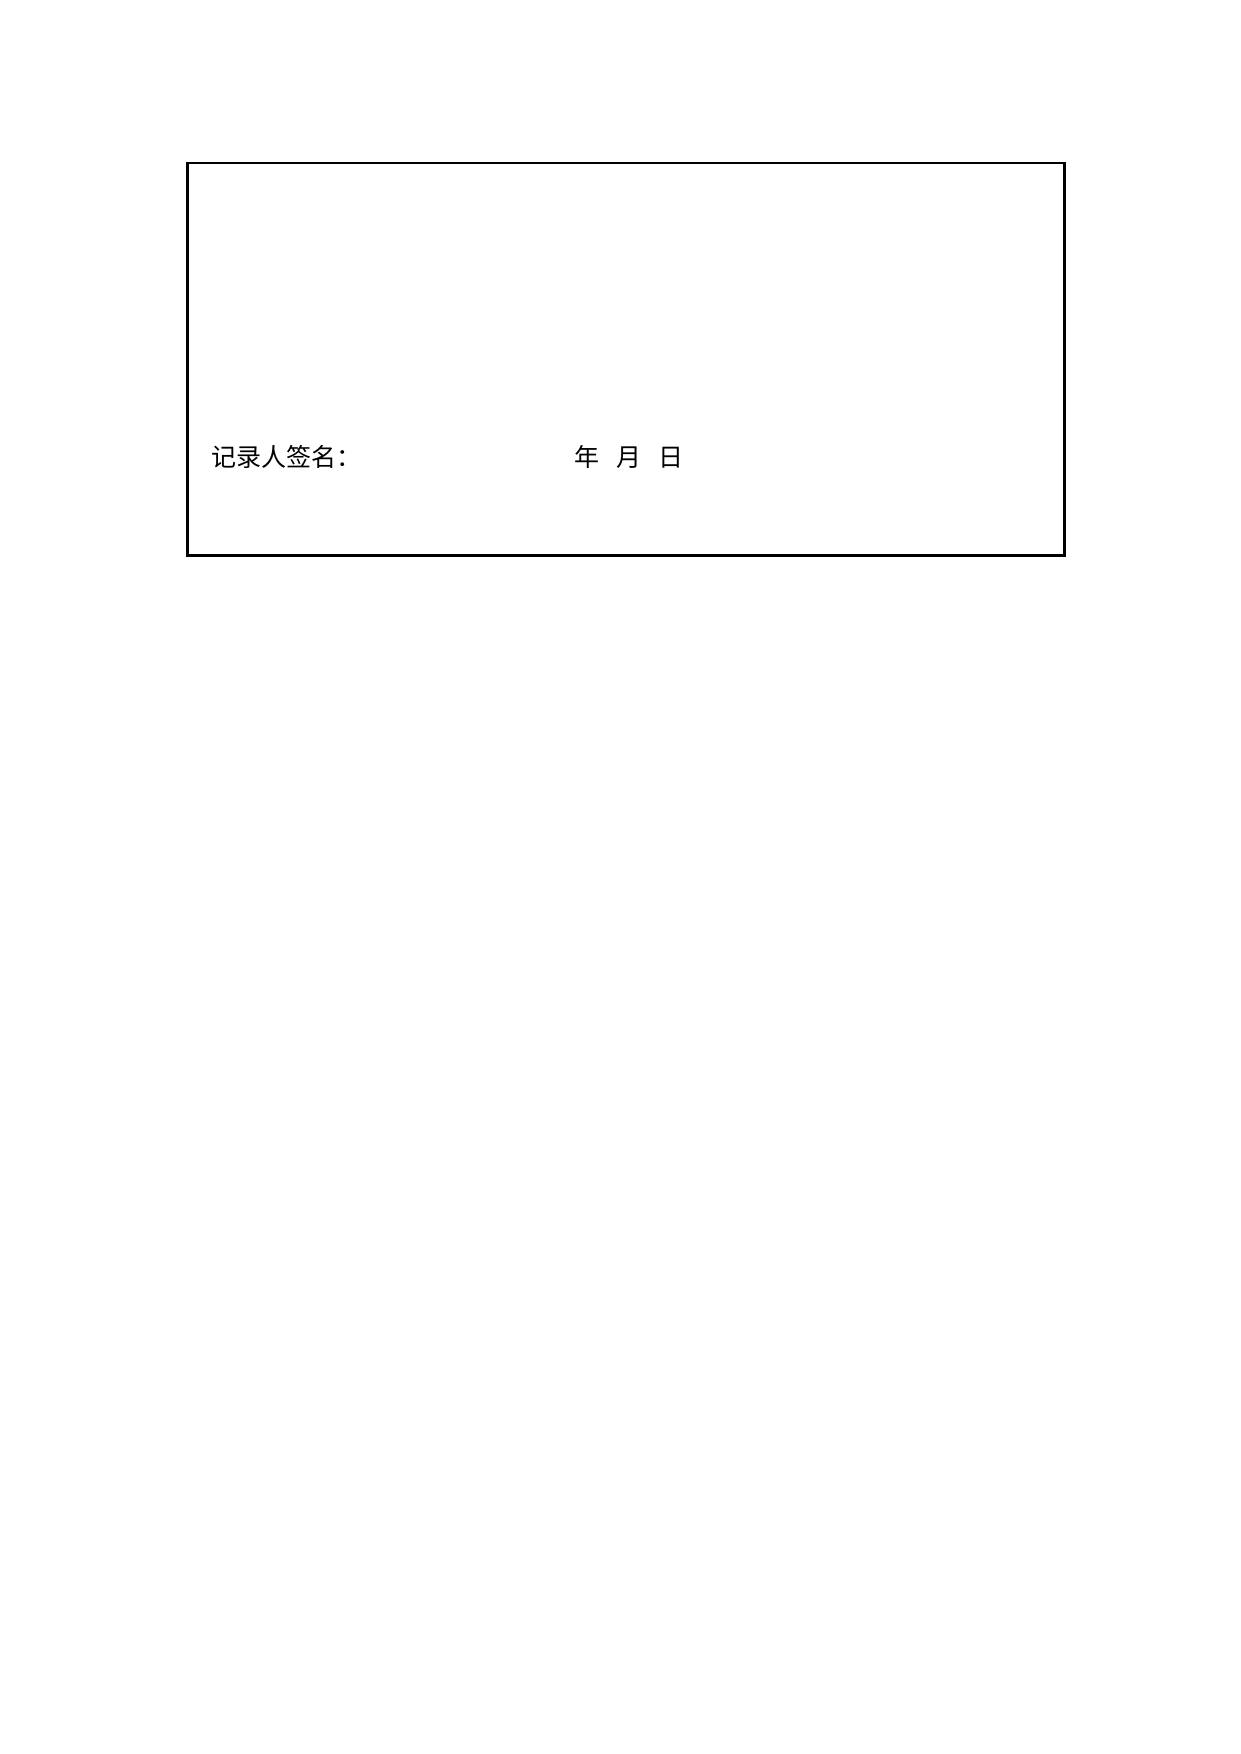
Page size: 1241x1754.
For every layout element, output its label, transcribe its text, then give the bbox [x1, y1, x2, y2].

table_cell 答辩记录： 记录人签名： 年 月 日 [189, 164, 1063, 553]
